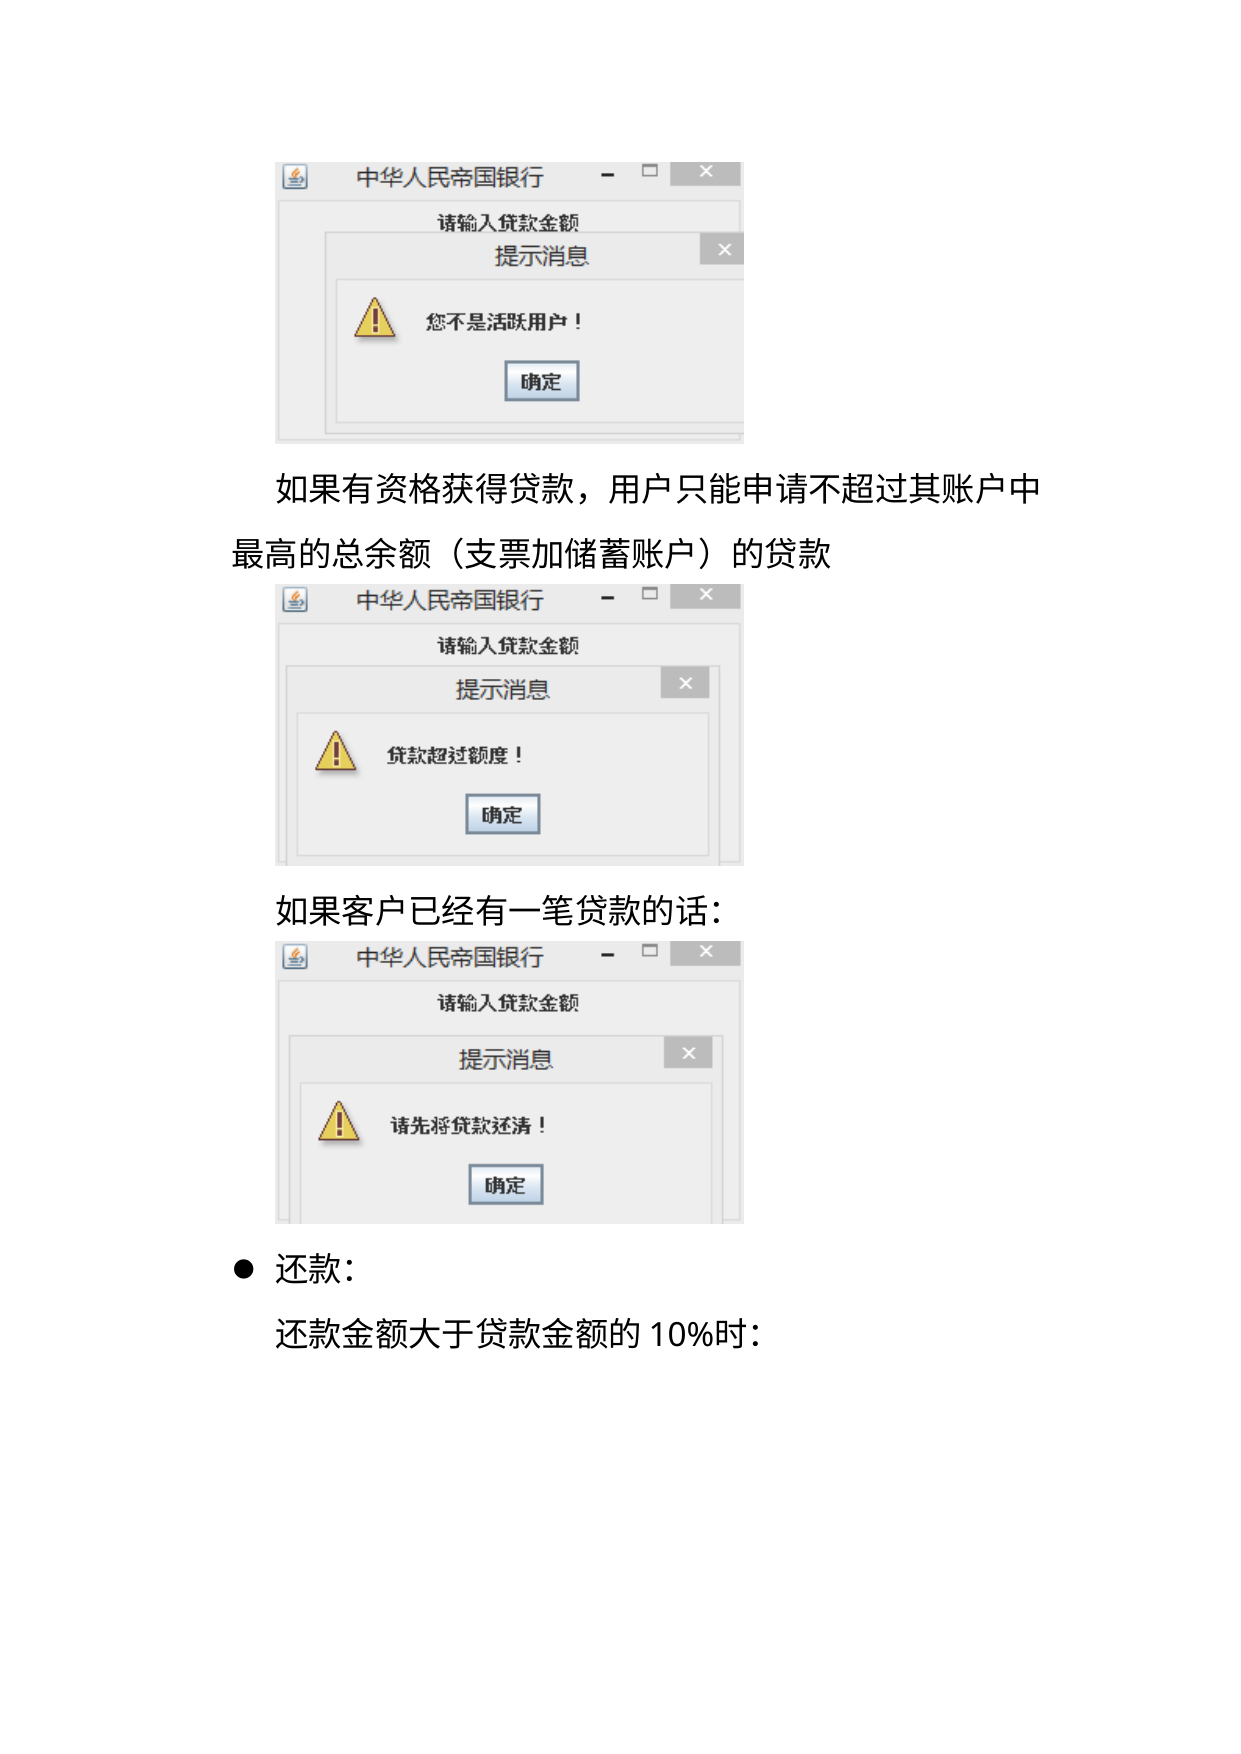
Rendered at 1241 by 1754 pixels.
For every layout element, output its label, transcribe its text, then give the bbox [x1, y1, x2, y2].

picture [275, 584, 744, 866]
picture [275, 941, 744, 1224]
picture [275, 162, 744, 444]
list 还款： [231, 1234, 1053, 1299]
text 还款金额大于贷款金额的10%时： [275, 1299, 1053, 1364]
text 如果客户已经有一笔贷款的话： [231, 877, 1053, 942]
text 如果有资格获得贷款，用户只能申请不超过其账户中最高的总余额（支票加储蓄账户）的贷款 [231, 454, 1053, 584]
